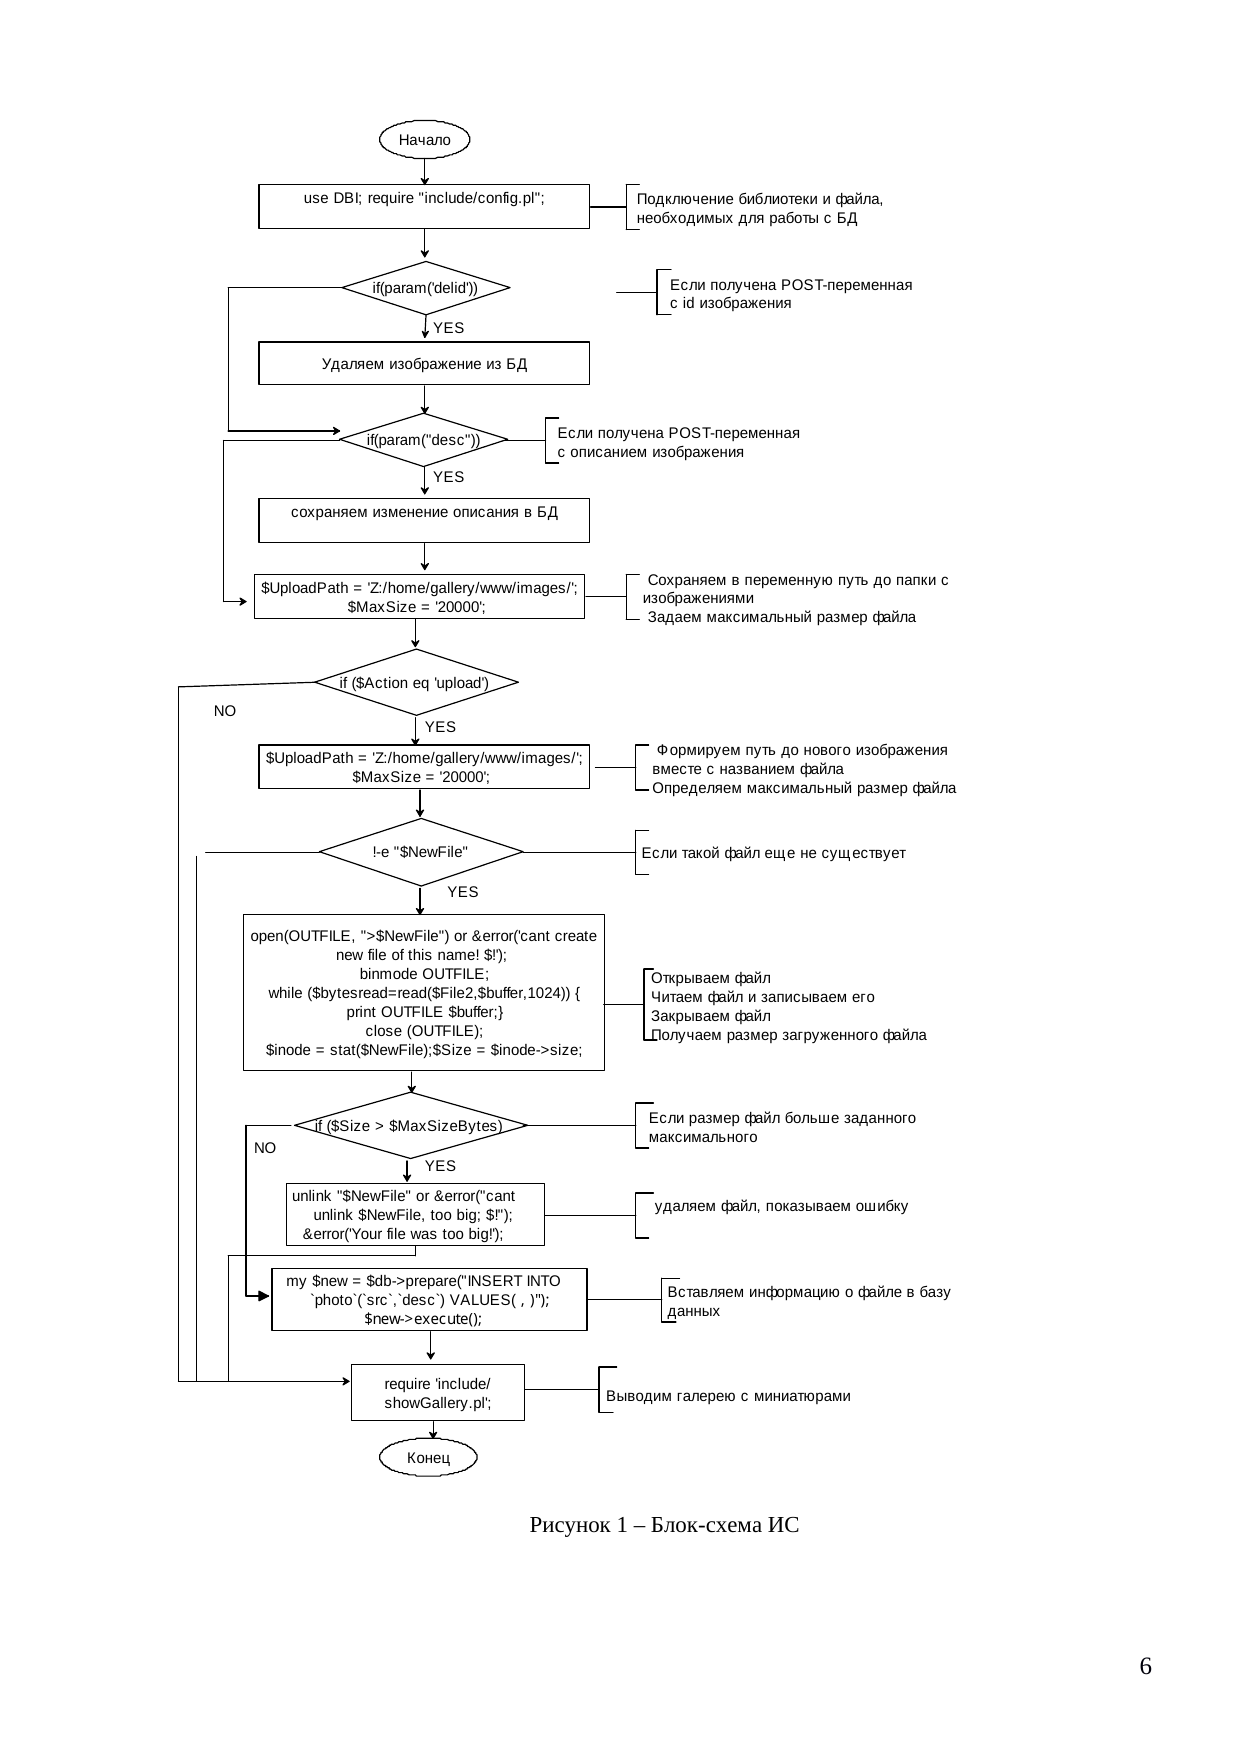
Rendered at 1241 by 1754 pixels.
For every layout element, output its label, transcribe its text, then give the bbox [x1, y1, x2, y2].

text Рисунок 1 – Блок-схема ИС [177, 1511, 1152, 1537]
